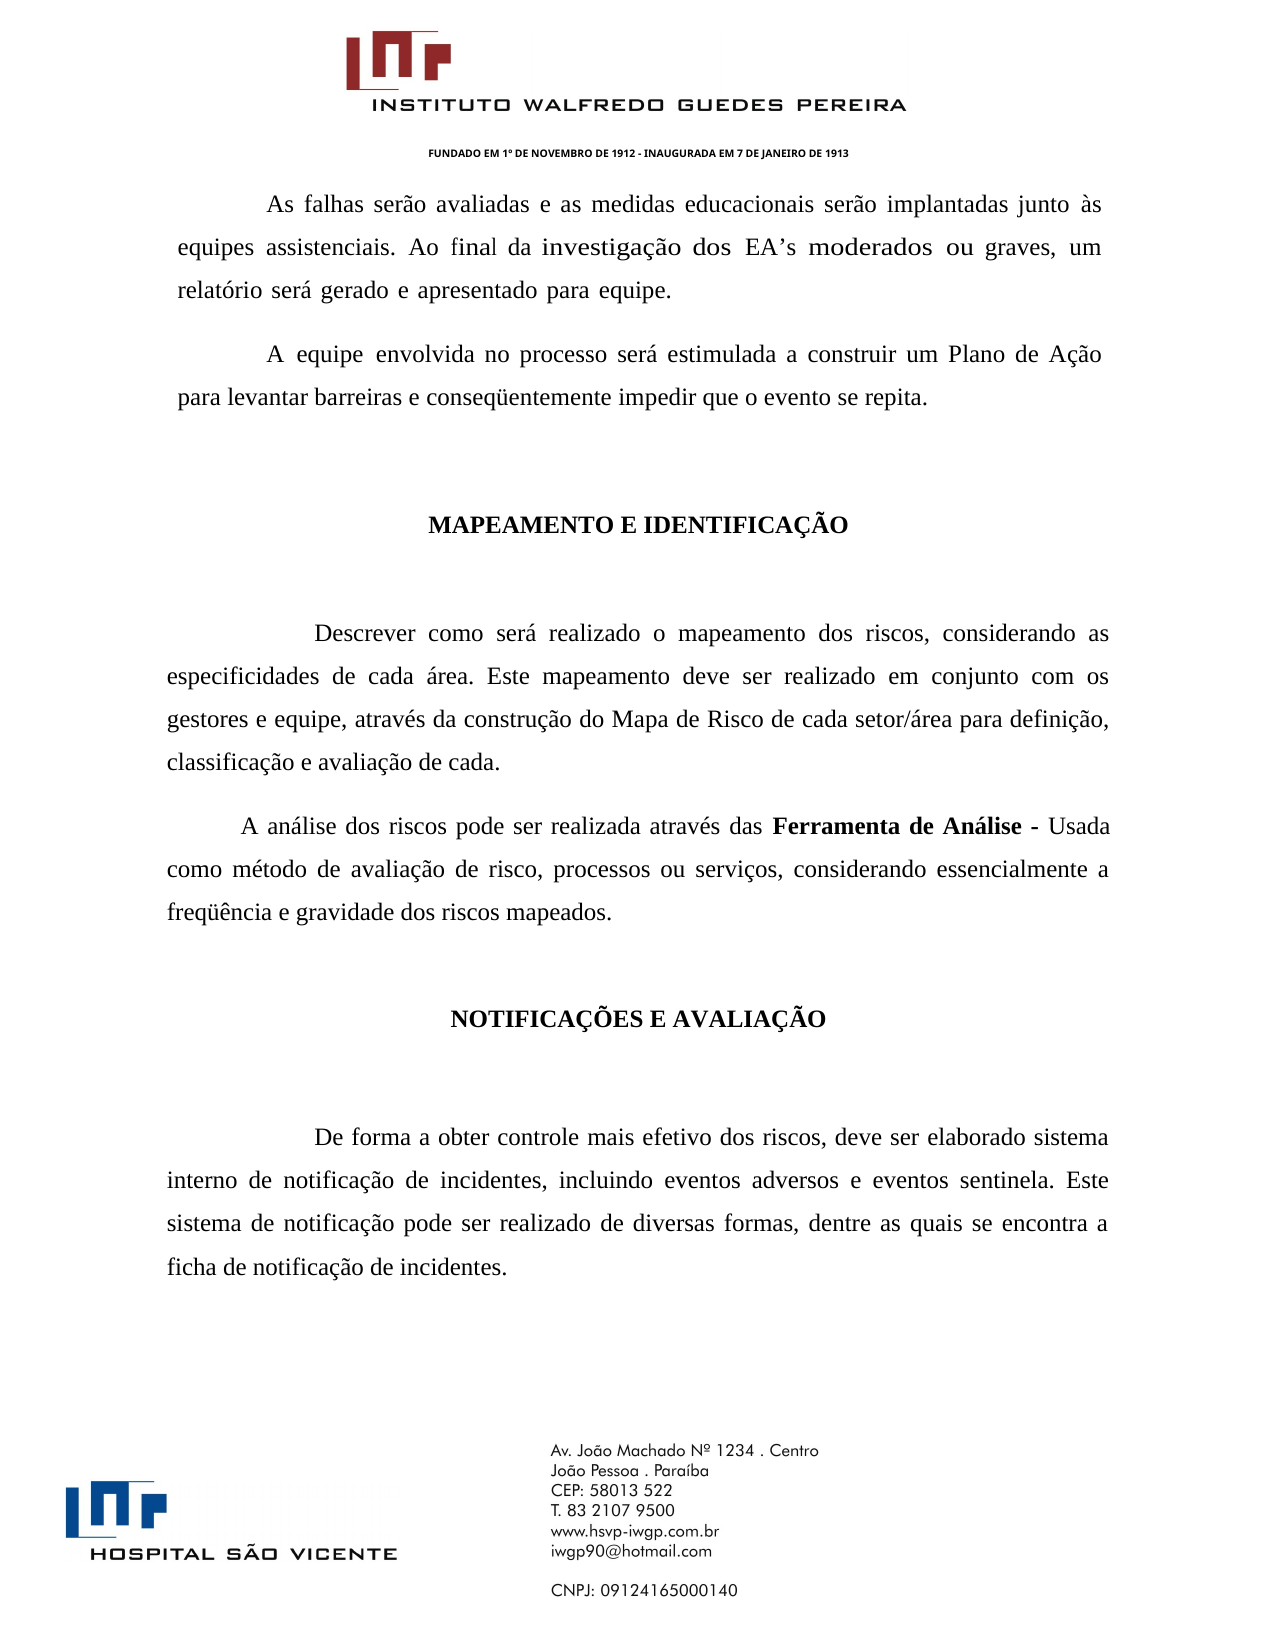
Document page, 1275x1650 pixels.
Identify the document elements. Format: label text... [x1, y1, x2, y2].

text A análise dos riscos pode ser realizada através das Ferramenta de Análise - Usada como método de avaliação de risco, processos ou serviços, considerando essencialmente a freqüência e gravidade dos riscos mapeados. [167, 811, 1110, 926]
text A equipe envolvida no processo será estimulada a construir um Plano de Ação para levantar barreiras e conseqüentemente impedir que o evento se repita. [177, 339, 1102, 411]
text NOTIFICAÇÕES E AVALIAÇÃO [167, 1004, 1110, 1033]
text MAPEAMENTO E IDENTIFICAÇÃO [167, 510, 1110, 539]
picture [343, 27, 909, 113]
picture [547, 1440, 819, 1597]
text De forma a obter controle mais efetivo dos riscos, deve ser elaborado sistema interno de notificação de incidentes, incluindo eventos adversos e eventos sentinela. Este sistema de notificação pode ser realizado de diversas formas, dentre as quais se encontra a ficha de notificação de incidentes. [167, 1122, 1110, 1280]
text Descrever como será realizado o mapeamento dos riscos, considerando as especificidades de cada área. Este mapeamento deve ser realizado em conjunto com os gestores e equipe, através da construção do Mapa de Risco de cada setor/área para definição, classificação e avaliação de cada. [167, 618, 1110, 776]
text As falhas serão avaliadas e as medidas educacionais serão implantadas junto às equipes assistenciais. Ao final da investigação dos EA’s moderados ou graves, um relatório será gerado e apresentado para equipe. [177, 189, 1102, 304]
picture [62, 1479, 399, 1563]
